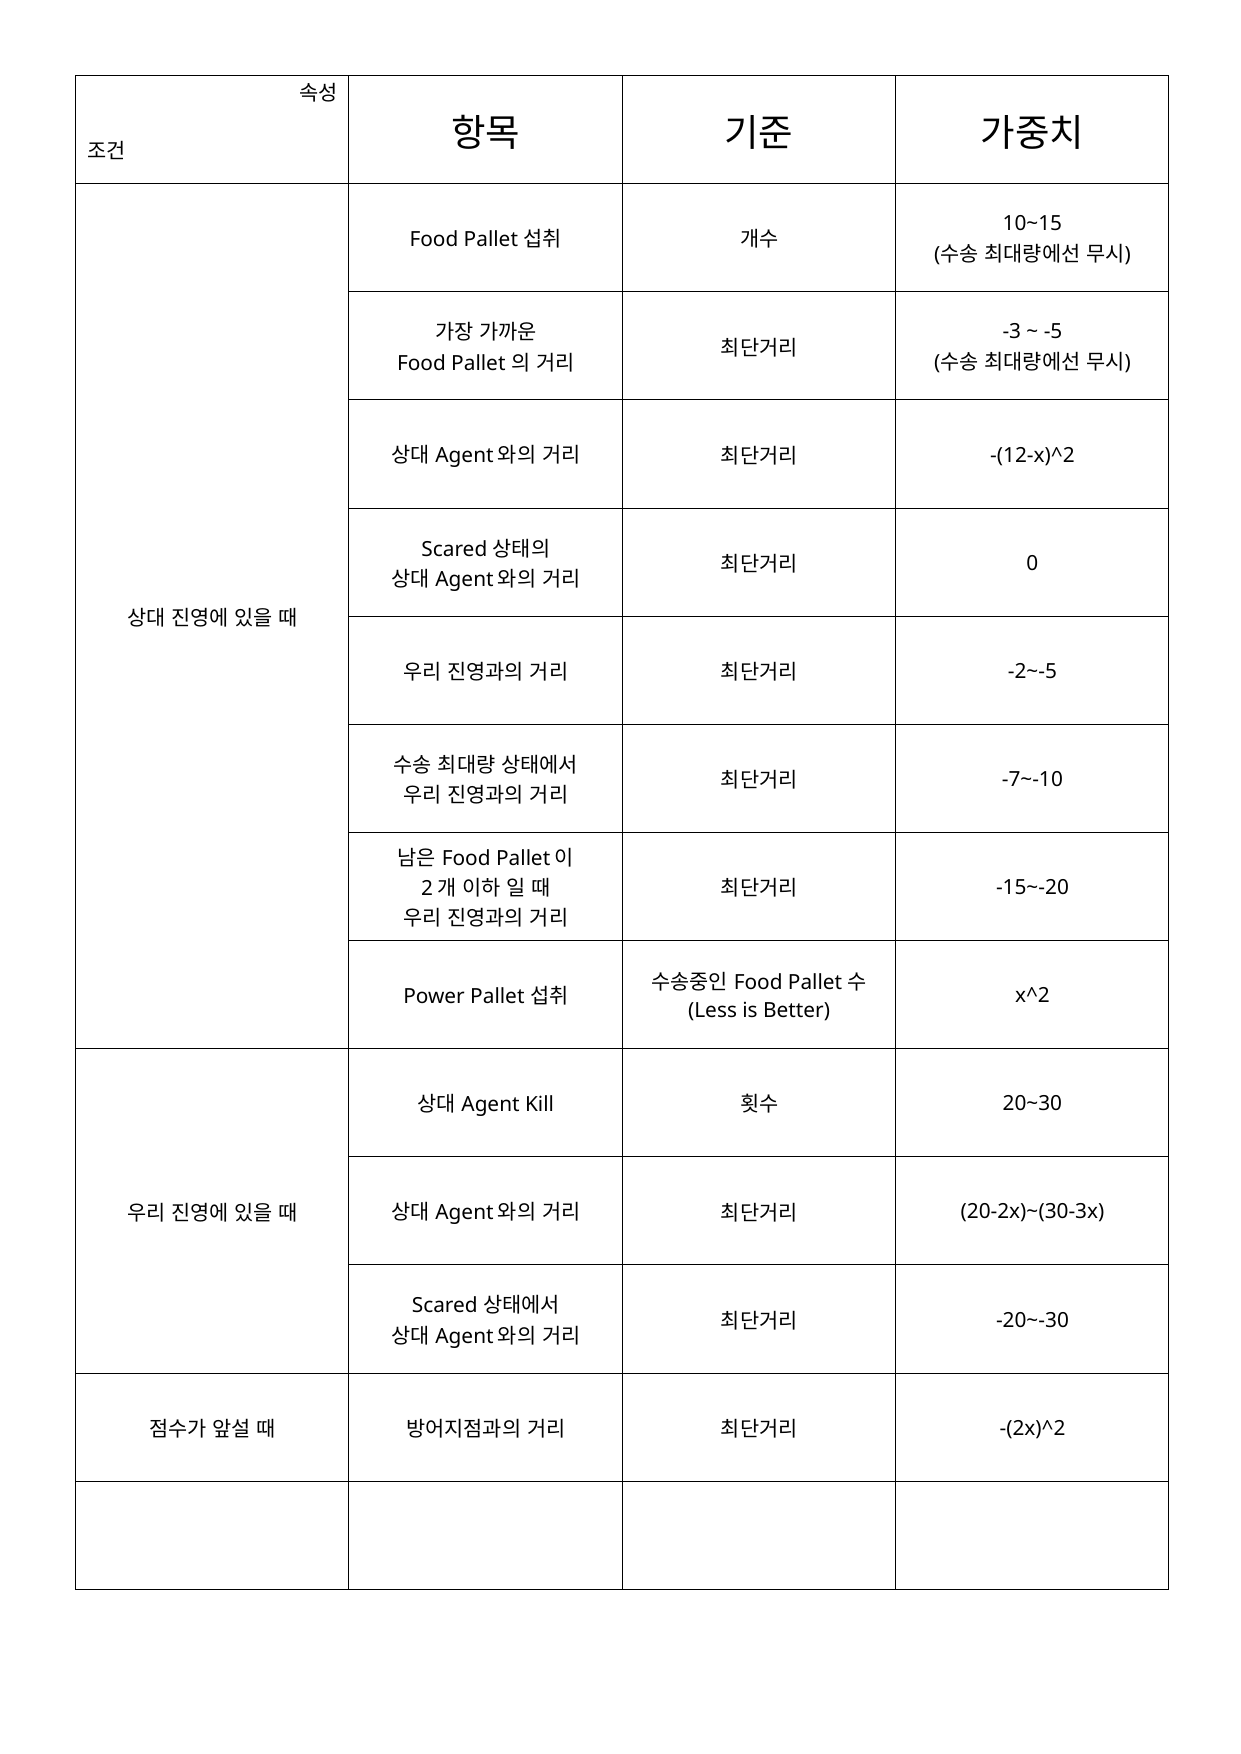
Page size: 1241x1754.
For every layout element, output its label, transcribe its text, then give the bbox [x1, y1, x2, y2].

table_cell 최단거리 [623, 617, 895, 724]
table_cell 우리 진영에 있을 때 [76, 1049, 348, 1372]
table_cell 최단거리 [623, 1374, 895, 1481]
table_cell x^2 [896, 941, 1168, 1048]
table_cell 가장 가까운 Food Pallet 의 거리 [349, 292, 622, 399]
table_cell 0 [896, 509, 1168, 616]
table_cell 20~30 [896, 1049, 1168, 1156]
table_cell -20~-30 [896, 1265, 1168, 1372]
table_cell 상대 Agent와의 거리 [349, 400, 622, 507]
table_cell 최단거리 [623, 400, 895, 507]
table_header 속성 조건 [76, 76, 348, 183]
table_cell 수송 최대량 상태에서 우리 진영과의 거리 [349, 725, 622, 832]
table_header 기준 [623, 76, 895, 183]
table_cell (20-2x)~(30-3x) [896, 1157, 1168, 1264]
table_cell Scared 상태에서 상대 Agent와의 거리 [349, 1265, 622, 1372]
table_cell -2~-5 [896, 617, 1168, 724]
table_cell -3 ~ -5 (수송 최대량에선 무시) [896, 292, 1168, 399]
table_cell Food Pallet 섭취 [349, 184, 622, 291]
table_cell 남은 Food Pallet이 2개 이하 일 때 우리 진영과의 거리 [349, 833, 622, 940]
table_cell 최단거리 [623, 725, 895, 832]
table_cell 10~15 (수송 최대량에선 무시) [896, 184, 1168, 291]
table_cell 횟수 [623, 1049, 895, 1156]
table_cell 상대 Agent Kill [349, 1049, 622, 1156]
table_cell [349, 1482, 622, 1589]
table_cell 개수 [623, 184, 895, 291]
table_cell 상대 진영에 있을 때 [76, 184, 348, 1048]
table_cell 상대 Agent와의 거리 [349, 1157, 622, 1264]
table_cell 우리 진영과의 거리 [349, 617, 622, 724]
table_cell -(12-x)^2 [896, 400, 1168, 507]
table_header 항목 [349, 76, 622, 183]
table_cell [76, 1482, 348, 1589]
table_cell 방어지점과의 거리 [349, 1374, 622, 1481]
table_cell -7~-10 [896, 725, 1168, 832]
table_cell Scared 상태의 상대 Agent와의 거리 [349, 509, 622, 616]
table_cell 수송중인 Food Pallet 수 (Less is Better) [623, 941, 895, 1048]
table_cell [623, 1482, 895, 1589]
table_cell 최단거리 [623, 833, 895, 940]
table_cell Power Pallet 섭취 [349, 941, 622, 1048]
table_cell 최단거리 [623, 509, 895, 616]
table_cell -(2x)^2 [896, 1374, 1168, 1481]
table_cell [896, 1482, 1168, 1589]
table_cell 점수가 앞설 때 [76, 1374, 348, 1481]
table_cell 최단거리 [623, 1157, 895, 1264]
table_cell 최단거리 [623, 292, 895, 399]
table_cell 최단거리 [623, 1265, 895, 1372]
table_header 가중치 [896, 76, 1168, 183]
table_cell -15~-20 [896, 833, 1168, 940]
